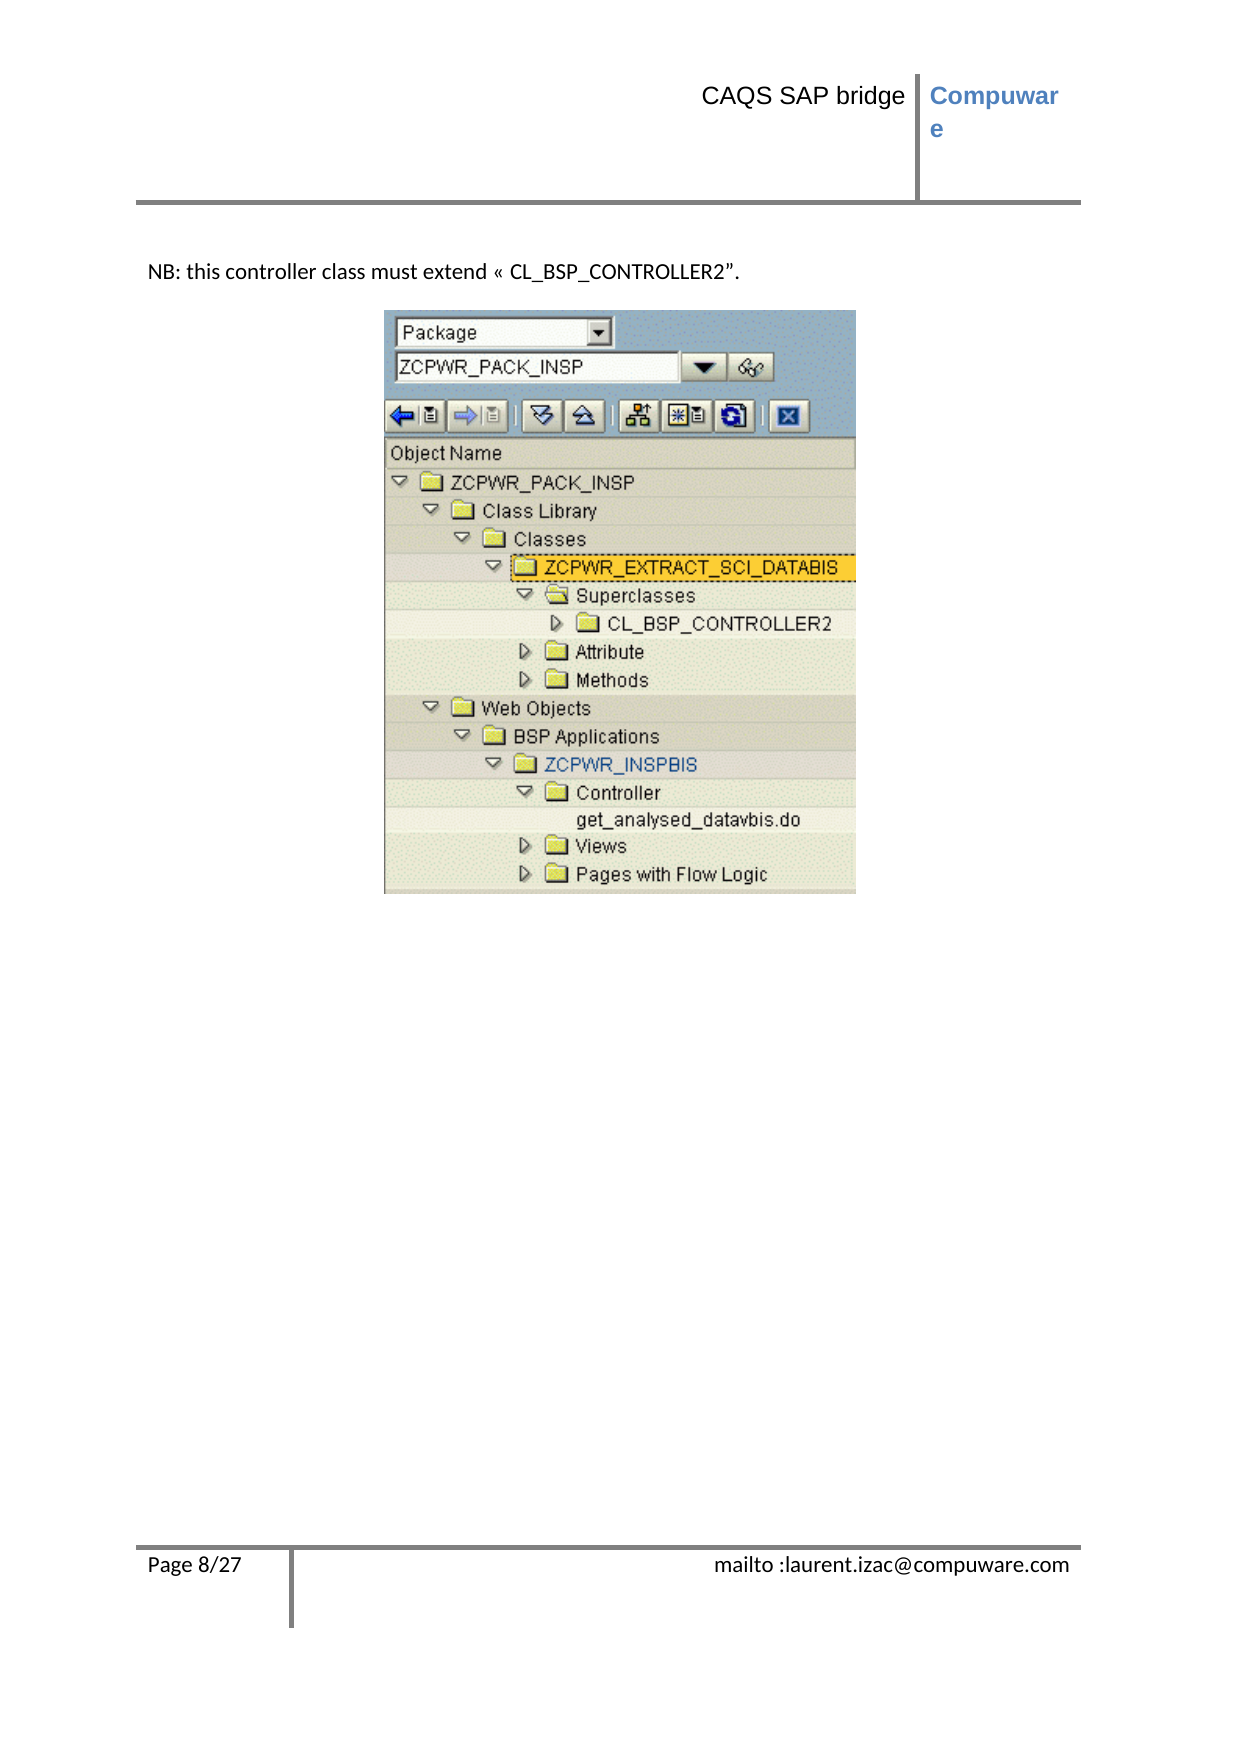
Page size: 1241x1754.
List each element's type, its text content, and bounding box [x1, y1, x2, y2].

picture [384, 310, 856, 894]
text NB: this controller class must extend « CL_BSP_CONTROLLER2”. [148, 257, 1093, 285]
